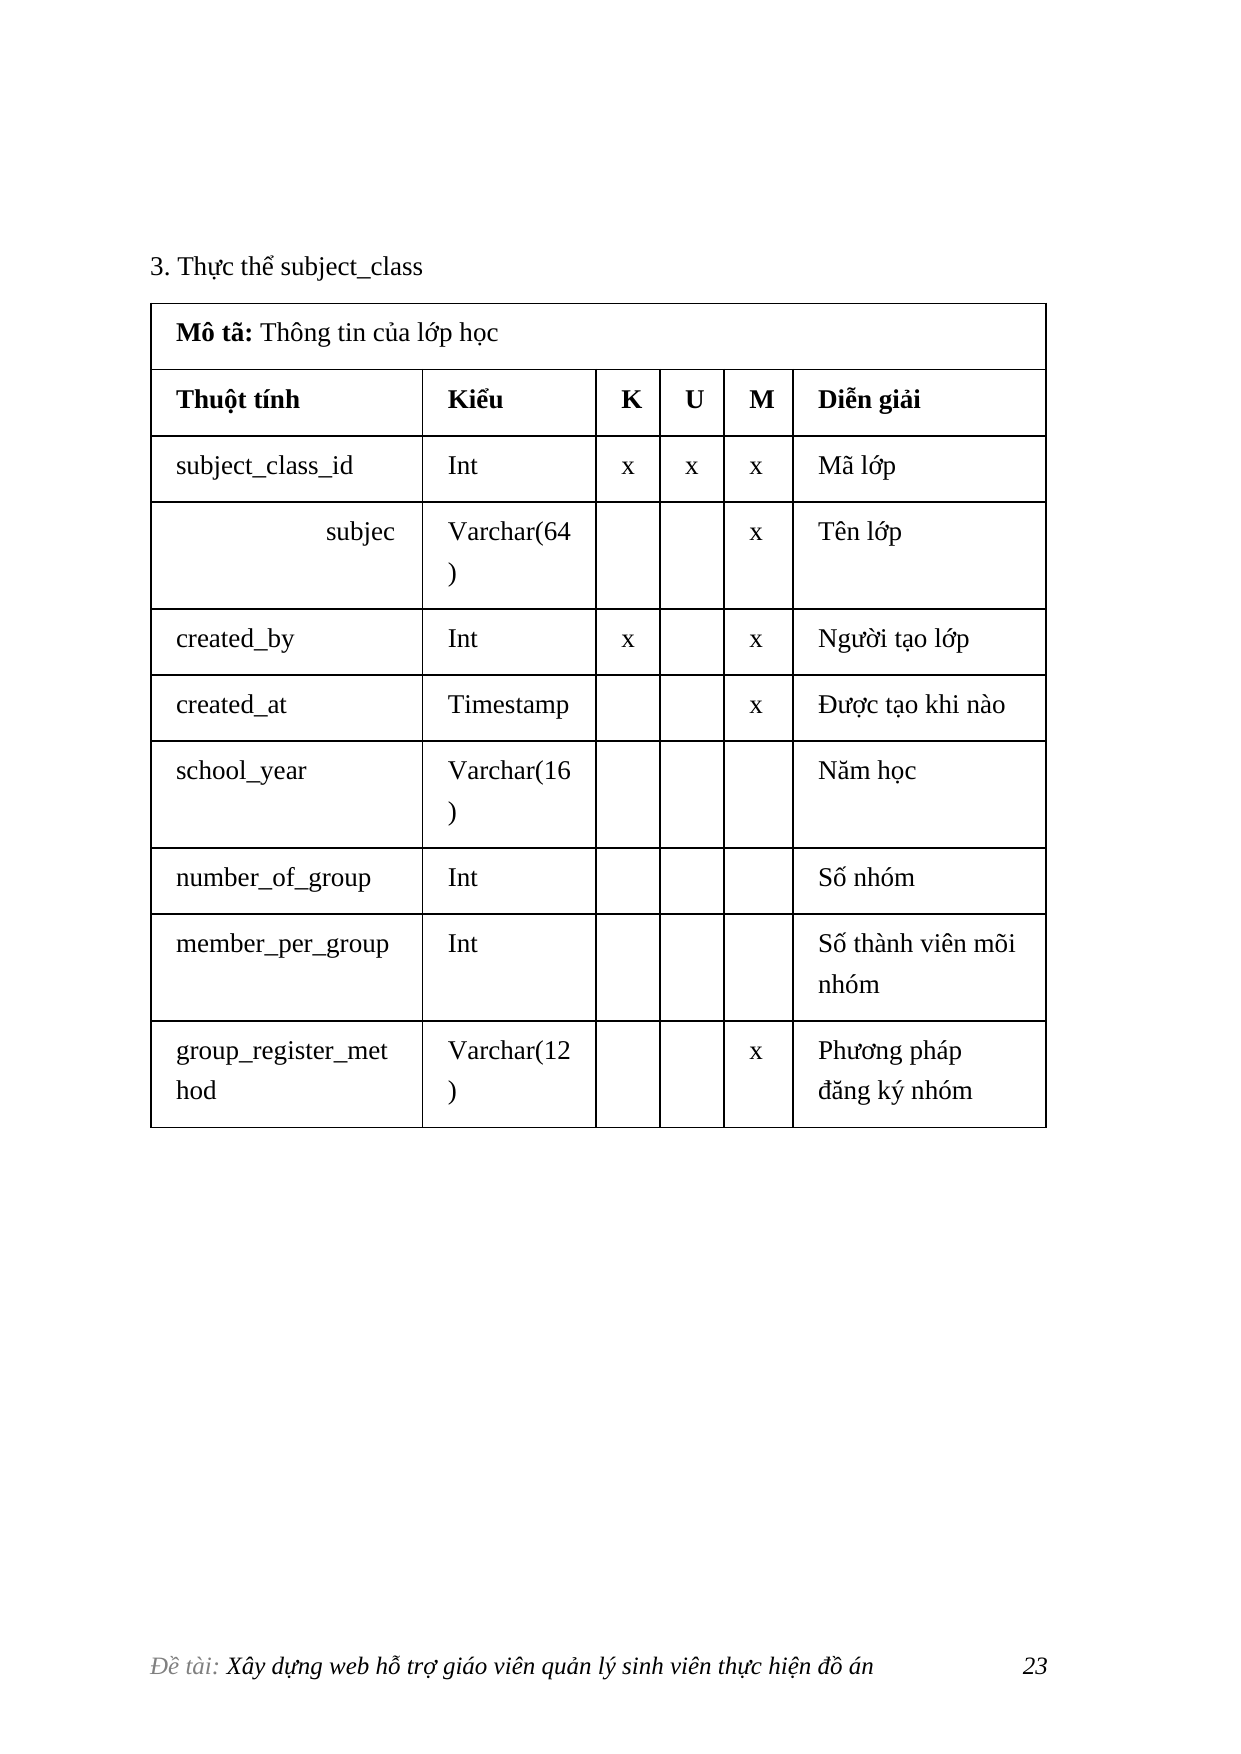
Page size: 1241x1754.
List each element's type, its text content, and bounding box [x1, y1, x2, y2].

table_cell K [597, 370, 659, 435]
table_cell U [661, 370, 723, 435]
table_cell [597, 503, 659, 608]
table_cell Int [423, 915, 595, 1020]
table_cell [661, 1022, 723, 1127]
table_cell Varchar(16) [423, 742, 595, 847]
table_cell Kiểu [423, 370, 595, 435]
table_cell x [661, 437, 723, 501]
table_cell x [725, 1022, 792, 1127]
table_cell created_by [152, 610, 422, 674]
table_cell [597, 742, 659, 847]
table_cell x [597, 610, 659, 674]
table_cell Timestamp [423, 676, 595, 740]
table_cell Diễn giải [794, 370, 1045, 435]
table_cell [725, 915, 792, 1020]
table_cell Số thành viên mõi nhóm [794, 915, 1045, 1020]
table_cell subject_name [152, 503, 422, 608]
table_cell x [725, 676, 792, 740]
table_cell subject_class_id [152, 437, 422, 501]
table_cell [661, 742, 723, 847]
table_cell Int [423, 849, 595, 913]
table_cell Người tạo lớp [794, 610, 1045, 674]
table_cell [661, 610, 723, 674]
table_cell Varchar(12) [423, 1022, 595, 1127]
table_cell [597, 915, 659, 1020]
table_cell Được tạo khi nào [794, 676, 1045, 740]
table_cell [661, 676, 723, 740]
table_cell Thuột tính [152, 370, 422, 435]
table_cell [661, 915, 723, 1020]
table_cell Tên lớp [794, 503, 1045, 608]
table_cell Varchar(64) [423, 503, 595, 608]
table_cell [597, 676, 659, 740]
table_cell member_per_group [152, 915, 422, 1020]
table_cell [661, 849, 723, 913]
table_cell [661, 503, 723, 608]
table_cell Năm học [794, 742, 1045, 847]
table_cell Số nhóm [794, 849, 1045, 913]
table_cell Int [423, 610, 595, 674]
table_cell x [725, 610, 792, 674]
table_cell x [597, 437, 659, 501]
table_cell Mã lớp [794, 437, 1045, 501]
table_header Mô tã: Thông tin của lớp học [152, 304, 1045, 369]
table_cell [725, 849, 792, 913]
table_cell [725, 742, 792, 847]
table_cell created_at [152, 676, 422, 740]
table_cell number_of_group [152, 849, 422, 913]
table_cell [597, 1022, 659, 1127]
table_cell x [725, 437, 792, 501]
table_cell x [725, 503, 792, 608]
table_cell school_year [152, 742, 422, 847]
table_cell [597, 849, 659, 913]
table_cell group_register_method [152, 1022, 422, 1127]
table_cell M [725, 370, 792, 435]
table_cell Phương pháp đăng ký nhóm [794, 1022, 1045, 1127]
table_cell Int [423, 437, 595, 501]
text 3. Thực thể subject_class [150, 249, 1090, 281]
